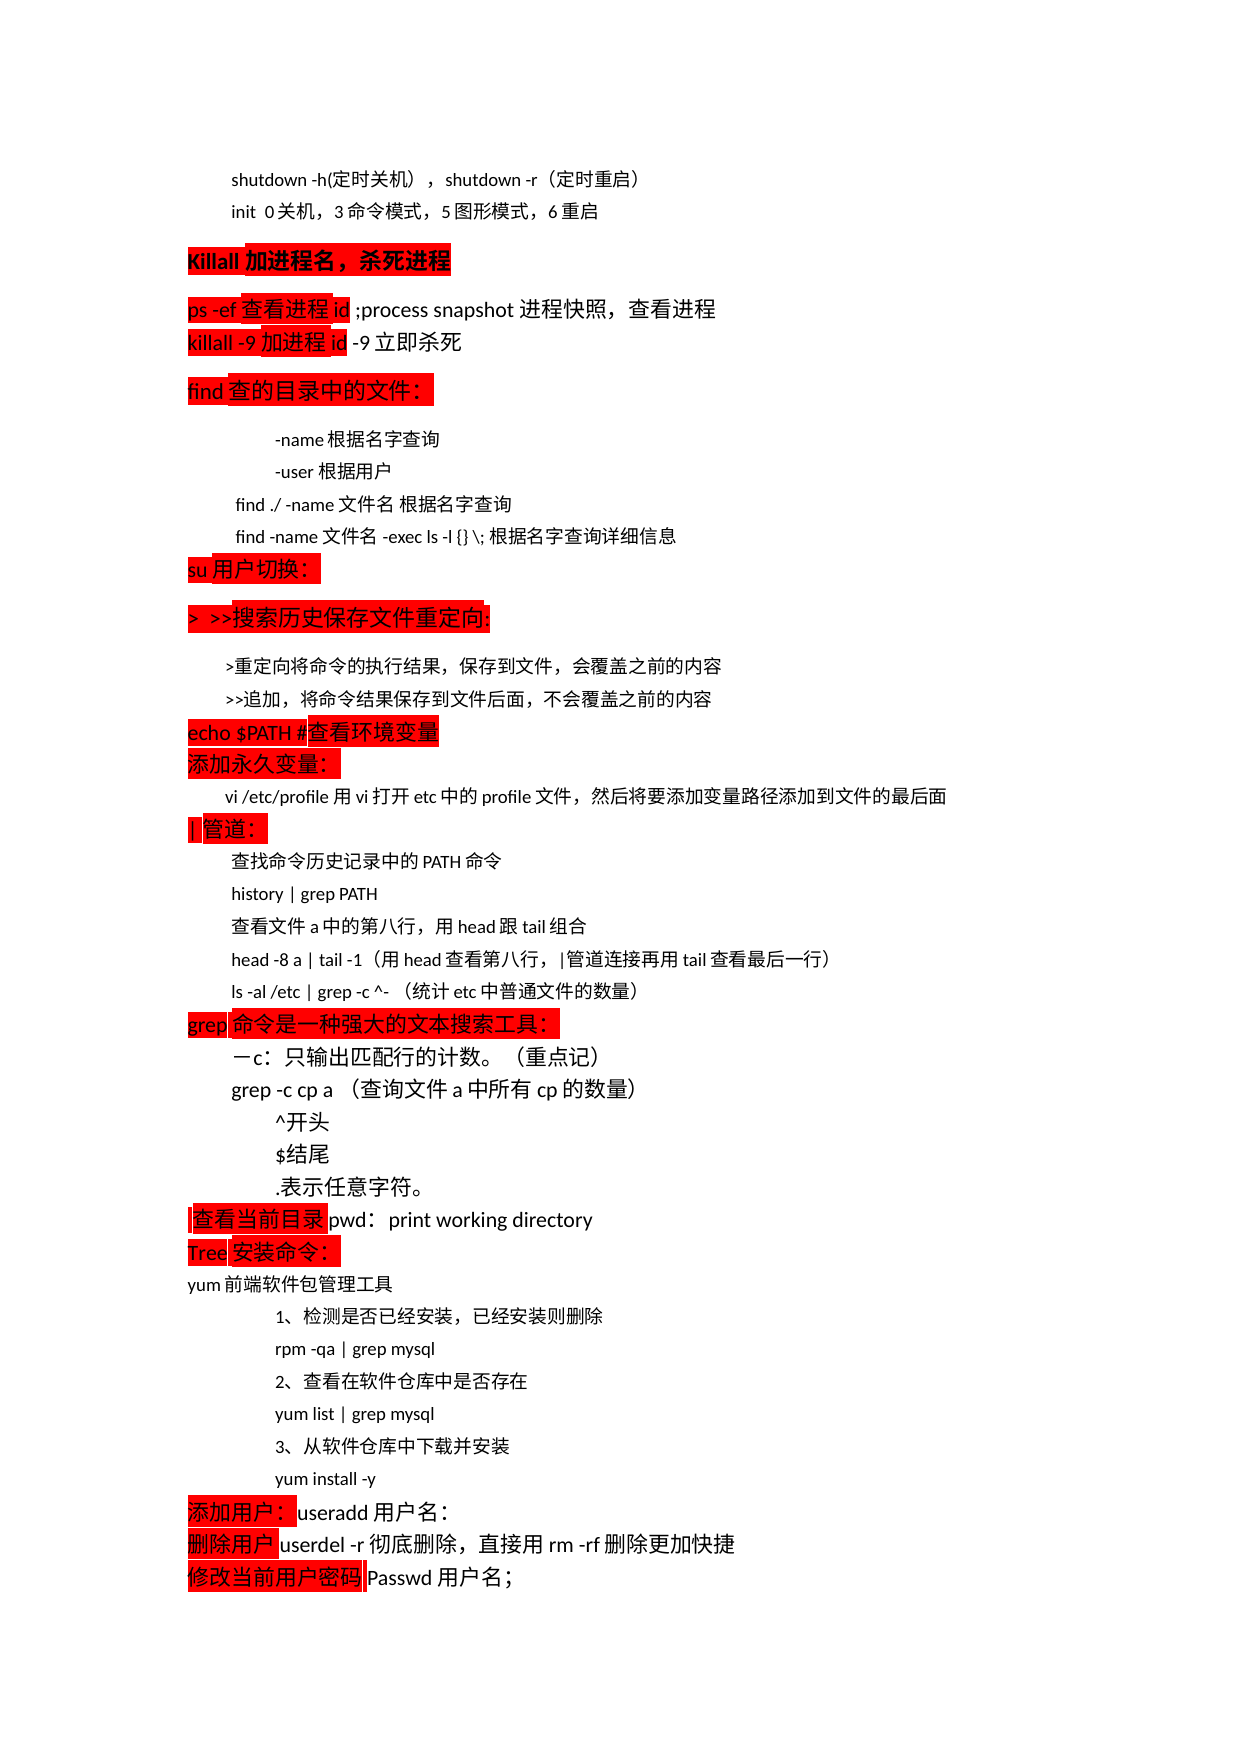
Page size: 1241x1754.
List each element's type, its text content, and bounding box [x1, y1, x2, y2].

text grep -c cp a （查询文件a中所有cp的数量） [187, 1072, 1053, 1104]
text 3、从软件仓库中下载并安装 [187, 1429, 1053, 1462]
text -user 根据用户 [187, 454, 1053, 487]
text shutdown -h(定时关机），shutdown -r（定时重启） [187, 162, 1053, 194]
text echo $PATH #查看环境变量 [187, 714, 1053, 747]
text >重定向将命令的执行结果，保存到文件，会覆盖之前的内容 [187, 649, 1053, 682]
text yum install -y [187, 1462, 1053, 1494]
text 修改当前用户密码Passwd 用户名； [187, 1559, 1053, 1592]
text Tree安装命令： [187, 1234, 1053, 1267]
text find ./ -name 文件名 根据名字查询 [187, 487, 1053, 519]
text yum list | grep mysql [187, 1397, 1053, 1429]
text ^开头 [187, 1104, 1053, 1137]
text su用户切换： [187, 552, 1053, 584]
text 2、查看在软件仓库中是否存在 [187, 1364, 1053, 1397]
text > >>搜索历史保存文件重定向: [187, 584, 1053, 649]
text 1、检测是否已经安装，已经安装则删除 [187, 1299, 1053, 1332]
text find -name文件名 -exec ls -l {} \; 根据名字查询详细信息 [187, 519, 1053, 552]
text ls -al /etc | grep -c ^- （统计etc中普通文件的数量） [187, 974, 1053, 1007]
text killall -9 加进程id -9立即杀死 [187, 324, 1053, 357]
text 查看当前目录pwd：print working directory [187, 1202, 1053, 1234]
text rpm -qa | grep mysql [187, 1332, 1053, 1364]
text head -8 a | tail -1（用head查看第八行，|管道连接再用tail查看最后一行） [187, 942, 1053, 974]
text 添加用户：useradd 用户名： [187, 1494, 1053, 1527]
text $结尾 [187, 1137, 1053, 1169]
text Killall 加进程名，杀死进程 [187, 227, 1053, 292]
text grep命令是一种强大的文本搜索工具： [187, 1007, 1053, 1039]
text yum前端软件包管理工具 [187, 1267, 1053, 1299]
text vi /etc/profile 用vi打开etc中的profile文件，然后将要添加变量路径添加到文件的最后面 [187, 779, 1053, 812]
text -name根据名字查询 [187, 422, 1053, 454]
text ps -ef 查看进程id ;process snapshot 进程快照，查看进程 [187, 292, 1053, 324]
text history | grep PATH [187, 877, 1053, 909]
text 添加永久变量： [187, 747, 1053, 779]
text 查看文件a中的第八行，用head跟tail组合 [187, 909, 1053, 942]
text .表示任意字符。 [187, 1169, 1053, 1202]
text >>追加，将命令结果保存到文件后面，不会覆盖之前的内容 [187, 682, 1053, 714]
text 查找命令历史记录中的PATH命令 [187, 844, 1053, 877]
text init 0关机，3命令模式，5图形模式，6重启 [187, 194, 1053, 227]
text find查的目录中的文件： [187, 357, 1053, 422]
text 删除用户userdel -r 彻底删除，直接用rm -rf删除更加快捷 [187, 1527, 1053, 1559]
text | 管道： [187, 812, 1053, 844]
text －c：只输出匹配行的计数。（重点记） [187, 1039, 1053, 1072]
